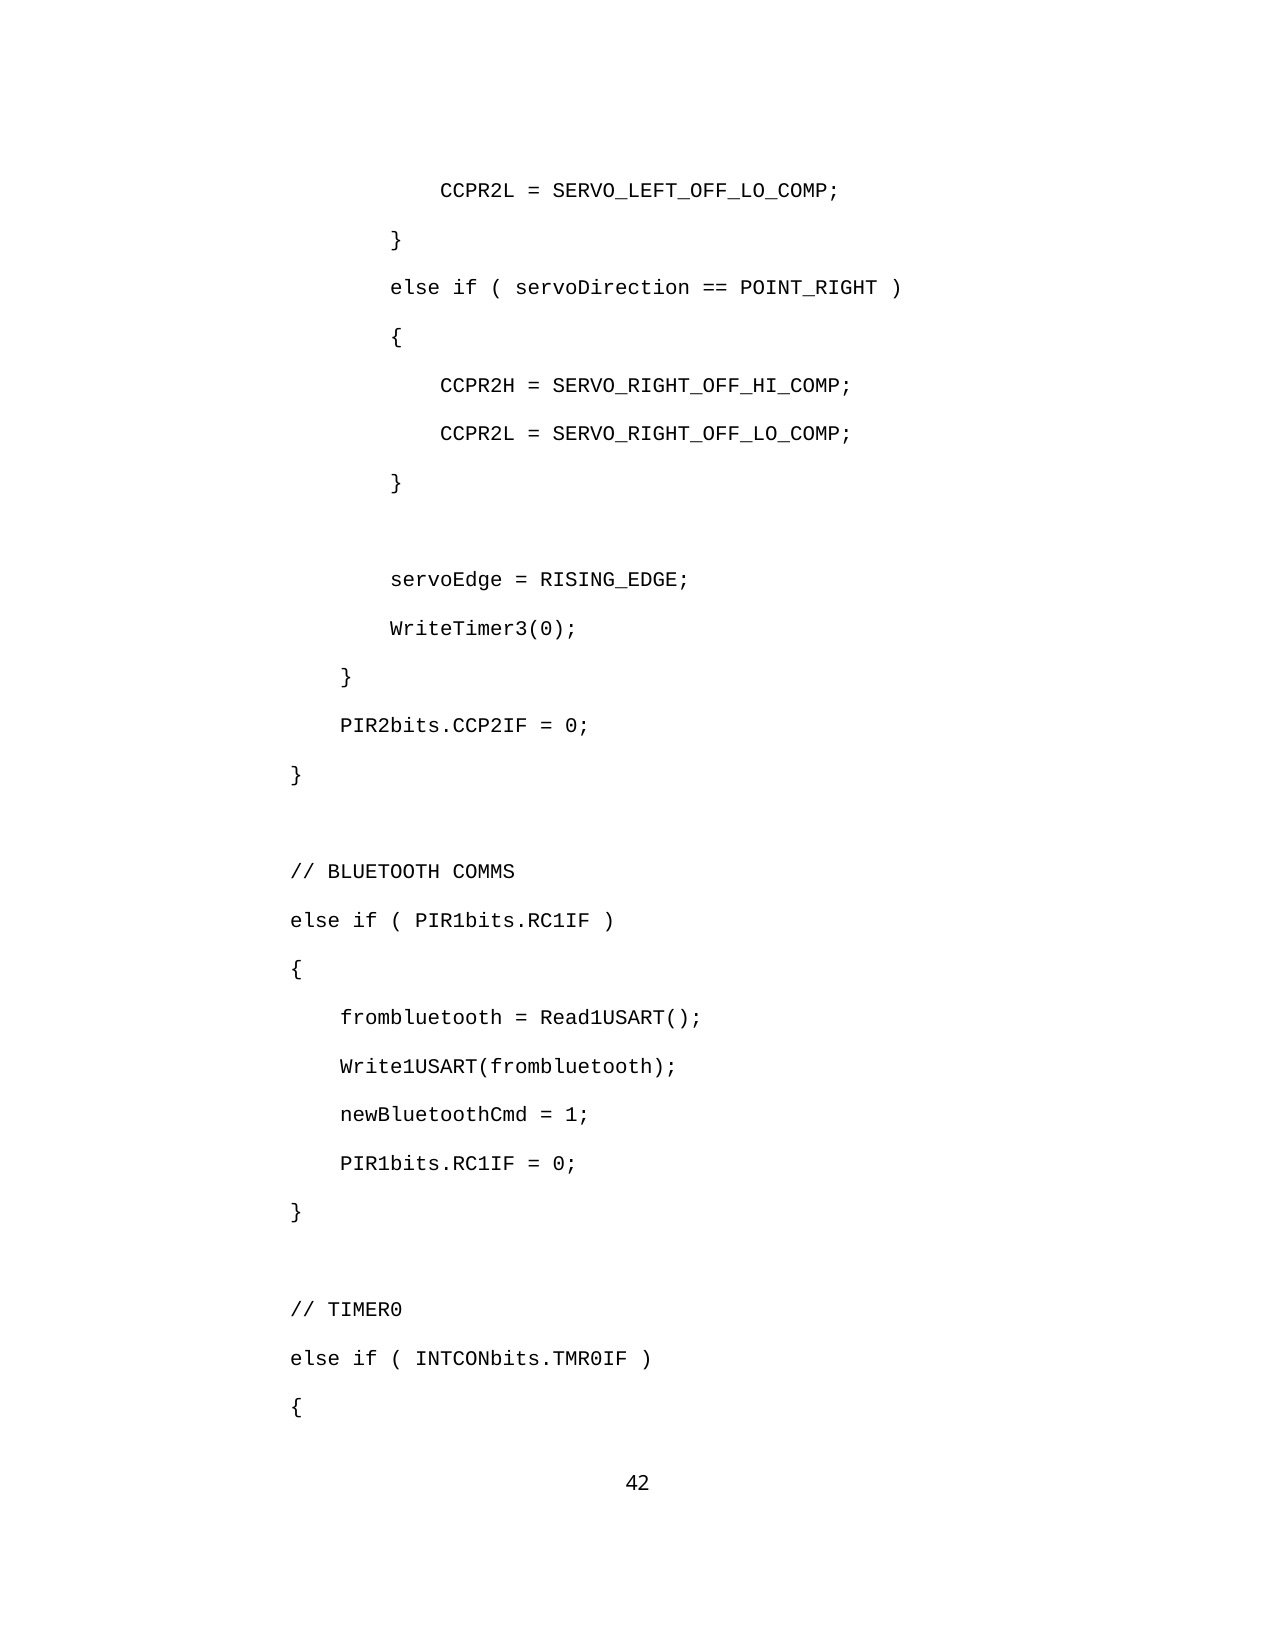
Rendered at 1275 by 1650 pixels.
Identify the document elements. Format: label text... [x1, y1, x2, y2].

text { [240, 958, 1035, 982]
text } [240, 472, 1035, 496]
text PIR1bits.RC1IF = 0; [240, 1153, 1035, 1177]
text newBluetoothCmd = 1; [240, 1104, 1035, 1128]
text // TIMER0 [240, 1299, 1035, 1322]
text } [240, 229, 1035, 252]
text else if ( INTCONbits.TMR0IF ) [240, 1347, 1035, 1371]
text else if ( servoDirection == POINT_RIGHT ) [240, 277, 1035, 301]
text frombluetooth = Read1USART(); [240, 1007, 1035, 1031]
text Write1USART(frombluetooth); [240, 1056, 1035, 1079]
text CCPR2H = SERVO_RIGHT_OFF_HI_COMP; [240, 374, 1035, 398]
text WriteTimer3(0); [240, 618, 1035, 641]
text } [240, 1202, 1035, 1225]
text } [240, 666, 1035, 690]
text CCPR2L = SERVO_LEFT_OFF_LO_COMP; [240, 180, 1035, 204]
text else if ( PIR1bits.RC1IF ) [240, 910, 1035, 933]
text PIR2bits.CCP2IF = 0; [240, 715, 1035, 739]
text { [240, 1396, 1035, 1420]
text servoEdge = RISING_EDGE; [240, 569, 1035, 593]
text // BLUETOOTH COMMS [240, 861, 1035, 885]
text { [240, 326, 1035, 349]
text CCPR2L = SERVO_RIGHT_OFF_LO_COMP; [240, 423, 1035, 447]
text } [240, 764, 1035, 787]
